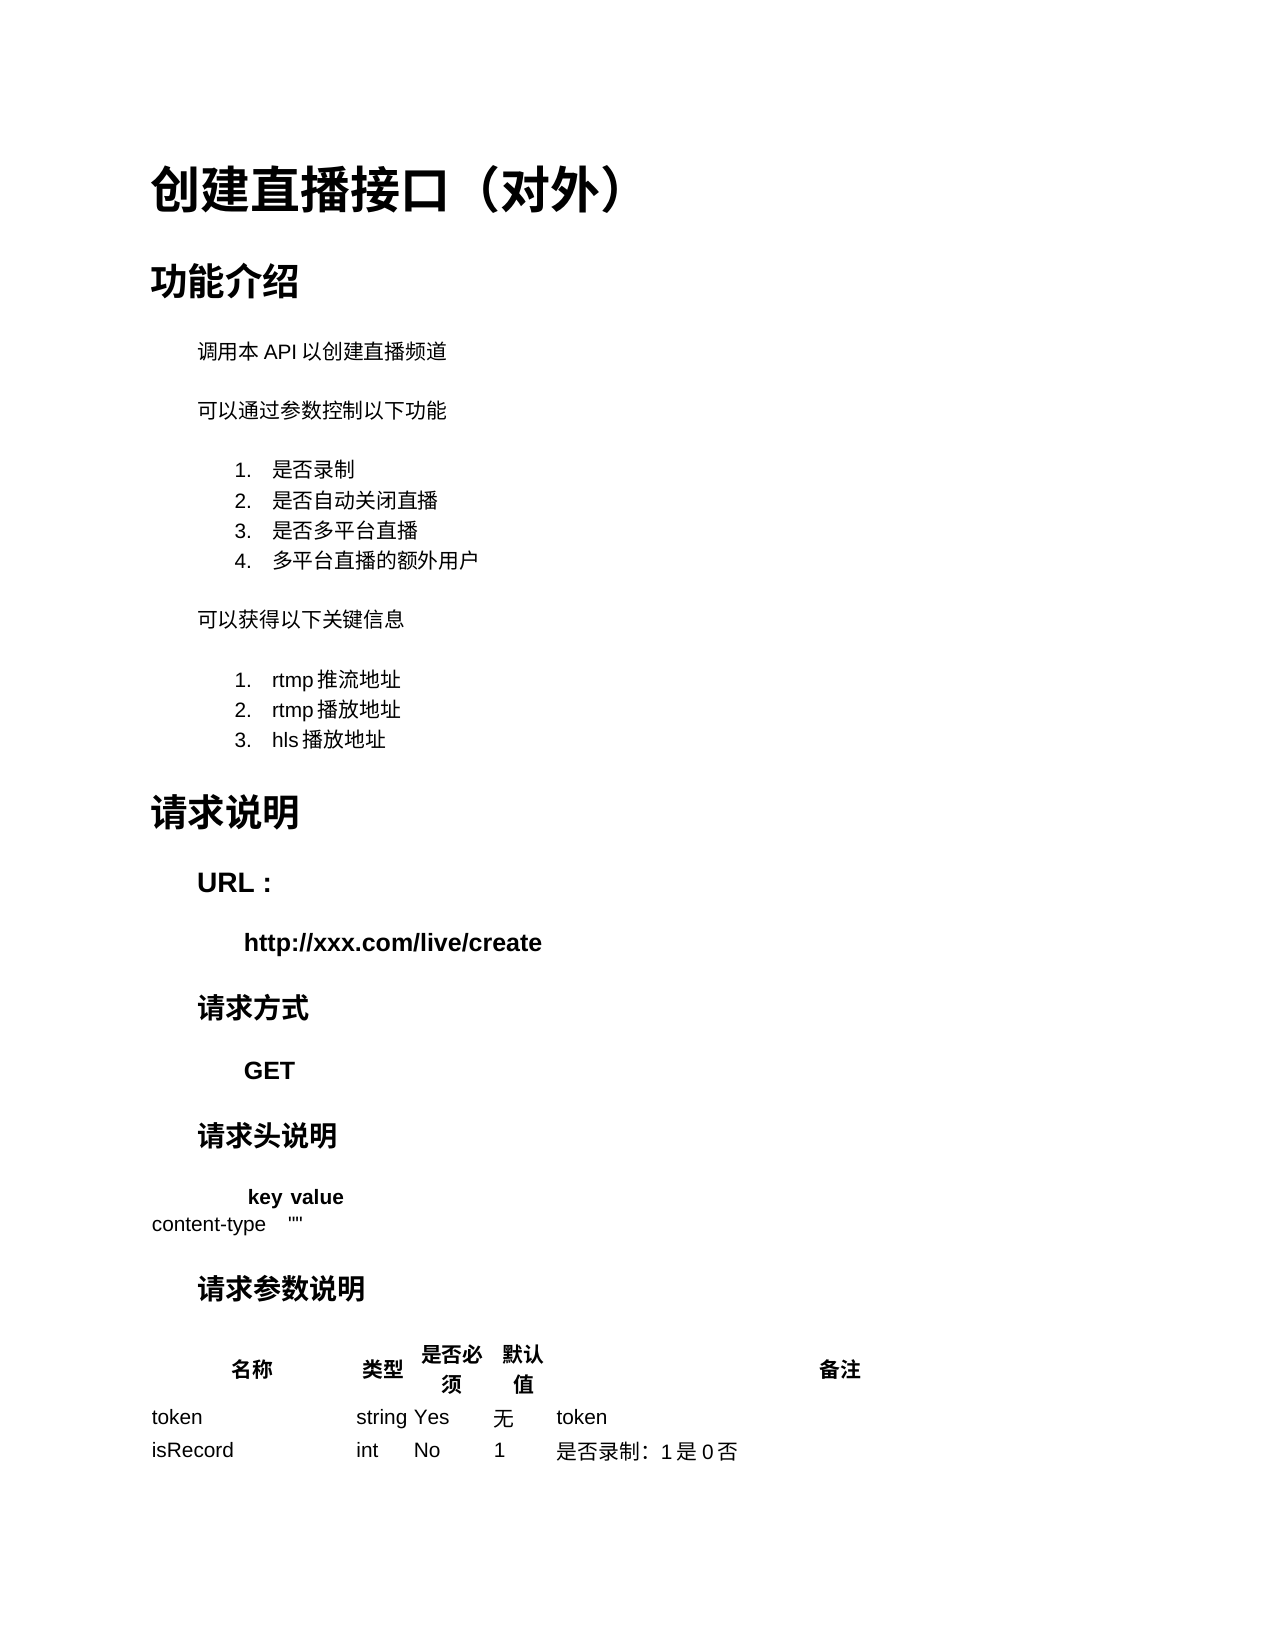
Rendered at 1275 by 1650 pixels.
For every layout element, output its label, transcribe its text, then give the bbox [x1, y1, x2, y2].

text 调用本API以创建直播频道 [197, 335, 1125, 365]
table_header 默认值 [492, 1337, 555, 1400]
table_cell int [355, 1434, 412, 1467]
table_header 是否必须 [412, 1337, 492, 1400]
table_cell string [355, 1400, 412, 1434]
subtitle http://xxx.com/live/create [244, 928, 1125, 957]
table_cell 1 [492, 1434, 555, 1467]
table_header value [286, 1184, 347, 1211]
text 可以通过参数控制以下功能 [197, 394, 1125, 424]
table_header 备注 [555, 1337, 1125, 1400]
subtitle 创建直播接口（对外） [150, 150, 1125, 222]
table_cell Yes [412, 1400, 492, 1434]
table_cell 是否录制：1是 0否 [555, 1434, 1125, 1467]
table_cell "" [286, 1211, 347, 1238]
list hls播放地址 [234, 723, 1125, 754]
list 是否录制 [234, 454, 1125, 484]
table_cell token [555, 1400, 1125, 1434]
list rtmp推流地址 [234, 663, 1125, 693]
subtitle 功能介绍 [150, 252, 1125, 306]
subtitle GET [244, 1056, 1125, 1084]
list 多平台直播的额外用户 [234, 544, 1125, 574]
subtitle URL : [197, 866, 1125, 899]
list rtmp播放地址 [234, 693, 1125, 723]
table_header 名称 [150, 1337, 354, 1400]
list 是否自动关闭直播 [234, 484, 1125, 514]
subtitle 请求参数说明 [197, 1267, 1125, 1308]
subtitle 请求头说明 [197, 1114, 1125, 1154]
table_cell isRecord [150, 1434, 354, 1467]
table_cell No [412, 1434, 492, 1467]
table_cell token [150, 1400, 354, 1434]
list 是否多平台直播 [234, 514, 1125, 544]
subtitle 请求方式 [197, 986, 1125, 1027]
subtitle 请求说明 [150, 783, 1125, 837]
table_header key [150, 1184, 286, 1211]
table_cell content-type [150, 1211, 286, 1238]
table_cell 无 [492, 1400, 555, 1434]
table_header 类型 [355, 1337, 412, 1400]
text 可以获得以下关键信息 [197, 604, 1125, 634]
